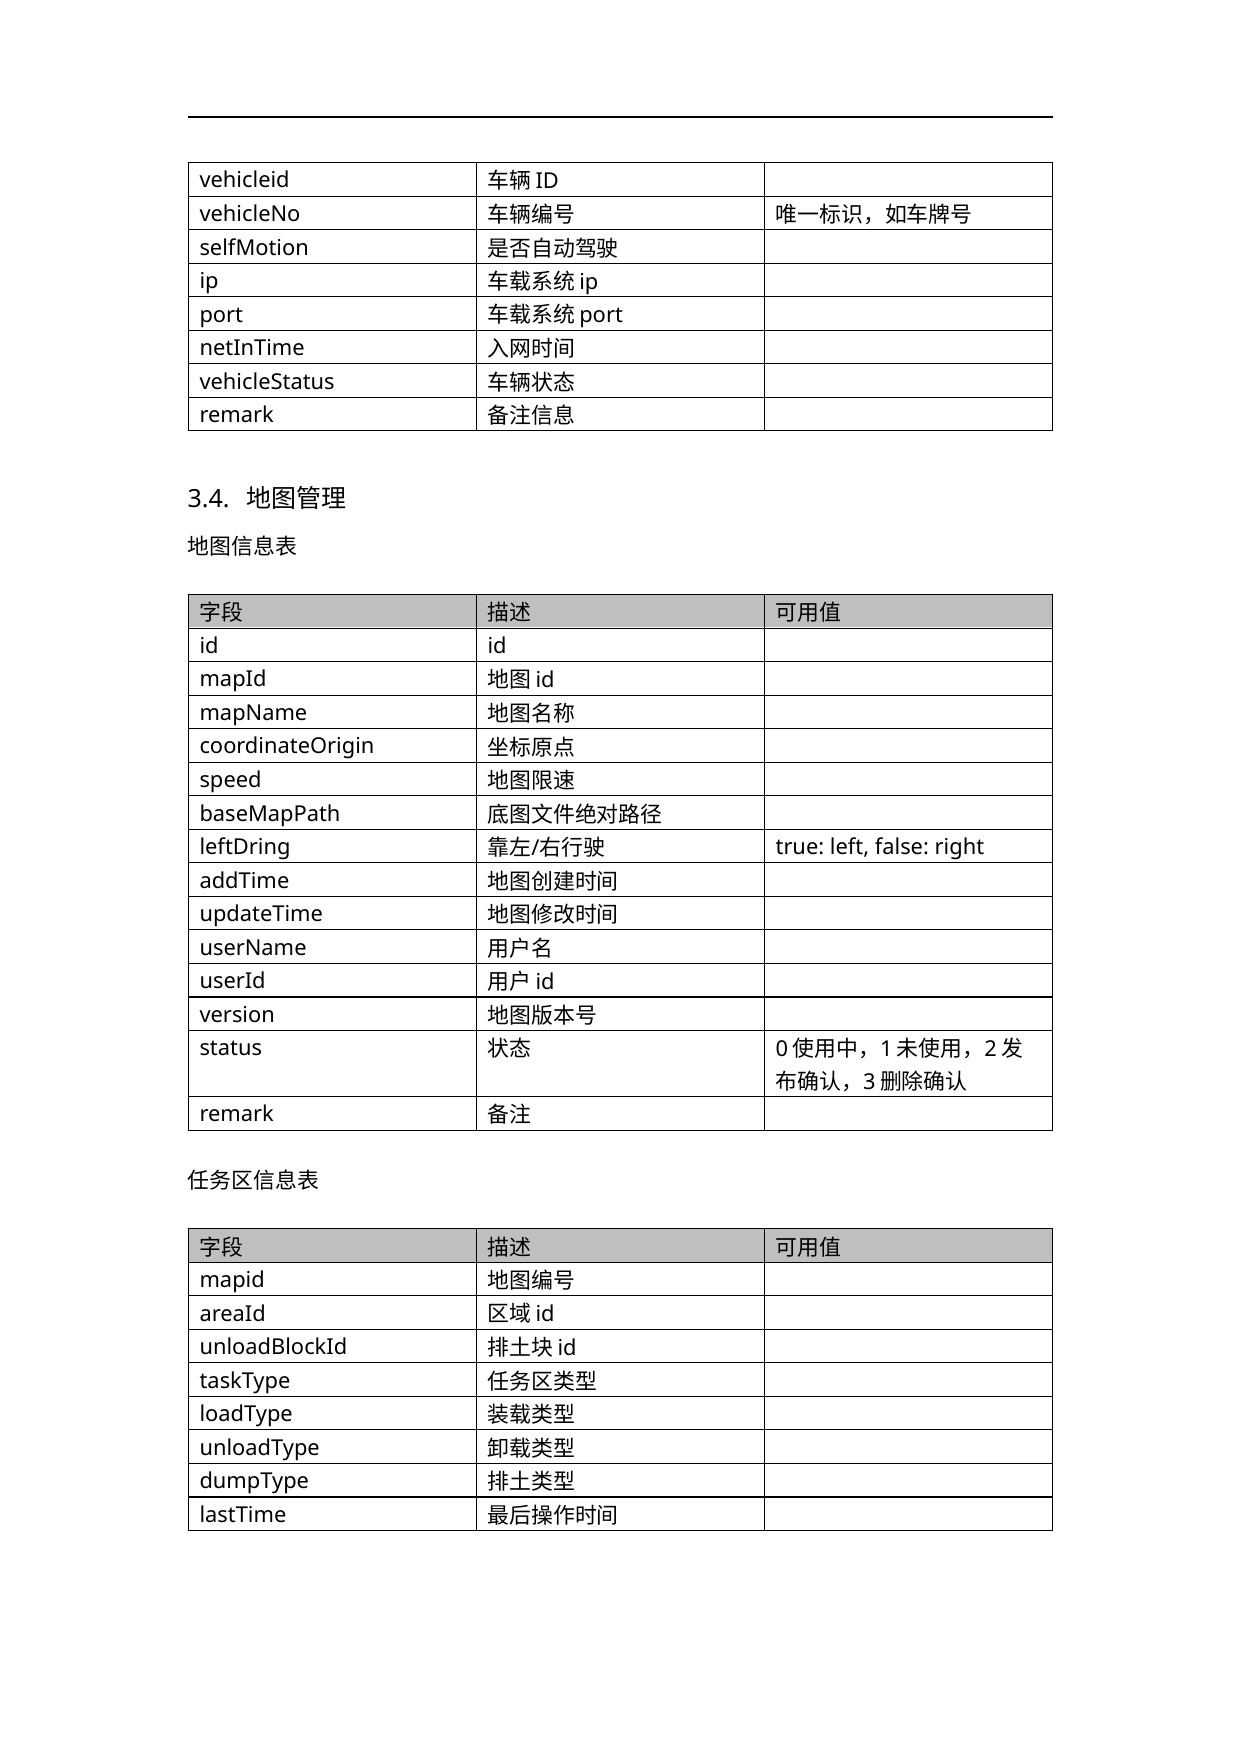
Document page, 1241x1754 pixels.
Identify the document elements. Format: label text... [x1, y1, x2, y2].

table_cell [765, 796, 1052, 829]
table_cell 车载系统ip [477, 264, 764, 296]
table_cell 是否自动驾驶 [477, 230, 764, 263]
table_cell 地图创建时间 [477, 863, 764, 896]
table_cell [765, 1397, 1052, 1429]
text 任务区信息表 [187, 1163, 1053, 1196]
table_cell vehicleStatus [189, 364, 476, 397]
table_header 字段 [189, 1229, 476, 1262]
table_cell 用户名 [477, 930, 764, 963]
table_cell ip [189, 264, 476, 296]
table_cell 坐标原点 [477, 729, 764, 762]
subtitle 地图管理 [187, 464, 1053, 529]
table_cell lastTime [189, 1498, 476, 1530]
table_cell id [477, 629, 764, 661]
table_cell 状态 [477, 1031, 764, 1096]
table_cell areaId [189, 1296, 476, 1329]
table_cell vehicleid [189, 163, 476, 196]
table_cell unloadBlockId [189, 1330, 476, 1362]
table_cell userId [189, 964, 476, 996]
table_cell [765, 264, 1052, 296]
table_cell baseMapPath [189, 796, 476, 829]
table_cell [765, 331, 1052, 363]
table_cell 最后操作时间 [477, 1498, 764, 1530]
table_cell 地图版本号 [477, 998, 764, 1030]
table_cell 任务区类型 [477, 1363, 764, 1396]
table_cell remark [189, 398, 476, 430]
table_cell speed [189, 763, 476, 795]
table_cell [765, 863, 1052, 896]
table_cell 区域id [477, 1296, 764, 1329]
table_cell [765, 1430, 1052, 1463]
table_cell updateTime [189, 897, 476, 929]
table_cell [765, 1330, 1052, 1362]
text 地图信息表 [187, 529, 1053, 561]
table_cell 地图编号 [477, 1263, 764, 1295]
table_cell [765, 1097, 1052, 1129]
table_cell [765, 1464, 1052, 1496]
table_cell [765, 930, 1052, 963]
table_cell true: left, false: right [765, 830, 1052, 862]
table_cell [765, 230, 1052, 263]
table_cell [765, 696, 1052, 728]
table_cell [765, 763, 1052, 795]
table_cell [765, 662, 1052, 694]
table_cell 备注 [477, 1097, 764, 1129]
table_cell [765, 998, 1052, 1030]
table_cell 车辆编号 [477, 197, 764, 229]
table_cell 底图文件绝对路径 [477, 796, 764, 829]
table_cell [765, 729, 1052, 762]
table_cell [765, 1296, 1052, 1329]
table_cell 车辆状态 [477, 364, 764, 397]
table_cell taskType [189, 1363, 476, 1396]
table_cell mapName [189, 696, 476, 728]
table_cell [765, 1498, 1052, 1530]
table_cell remark [189, 1097, 476, 1129]
table_cell [765, 1263, 1052, 1295]
table_header 可用值 [765, 595, 1052, 627]
table_cell 用户id [477, 964, 764, 996]
table_cell [765, 629, 1052, 661]
table_cell 装载类型 [477, 1397, 764, 1429]
table_cell [765, 1363, 1052, 1396]
table_cell [765, 163, 1052, 196]
table_cell [765, 297, 1052, 330]
table_cell mapId [189, 662, 476, 694]
table_cell 唯一标识，如车牌号 [765, 197, 1052, 229]
table_cell 0使用中，1未使用，2发布确认，3删除确认 [765, 1031, 1052, 1096]
table_cell addTime [189, 863, 476, 896]
table_cell selfMotion [189, 230, 476, 263]
table_cell 卸载类型 [477, 1430, 764, 1463]
table_cell 排土块id [477, 1330, 764, 1362]
table_cell mapid [189, 1263, 476, 1295]
table_cell dumpType [189, 1464, 476, 1496]
table_cell status [189, 1031, 476, 1096]
table_cell 地图名称 [477, 696, 764, 728]
table_cell coordinateOrigin [189, 729, 476, 762]
table_cell leftDring [189, 830, 476, 862]
table_cell netInTime [189, 331, 476, 363]
table_cell 备注信息 [477, 398, 764, 430]
table_cell userName [189, 930, 476, 963]
table_cell loadType [189, 1397, 476, 1429]
table_cell 靠左/右行驶 [477, 830, 764, 862]
table_cell 地图id [477, 662, 764, 694]
table_cell [765, 964, 1052, 996]
table_cell version [189, 998, 476, 1030]
table_cell 地图限速 [477, 763, 764, 795]
table_cell 地图修改时间 [477, 897, 764, 929]
table_header 描述 [477, 1229, 764, 1262]
table_cell unloadType [189, 1430, 476, 1463]
table_cell 排土类型 [477, 1464, 764, 1496]
table_cell id [189, 629, 476, 661]
table_cell [765, 897, 1052, 929]
table_cell [765, 364, 1052, 397]
table_cell 车辆ID [477, 163, 764, 196]
table_cell port [189, 297, 476, 330]
table_cell vehicleNo [189, 197, 476, 229]
table_header 可用值 [765, 1229, 1052, 1262]
table_cell 车载系统port [477, 297, 764, 330]
table_header 字段 [189, 595, 476, 627]
table_cell 入网时间 [477, 331, 764, 363]
table_cell [765, 398, 1052, 430]
table_header 描述 [477, 595, 764, 627]
